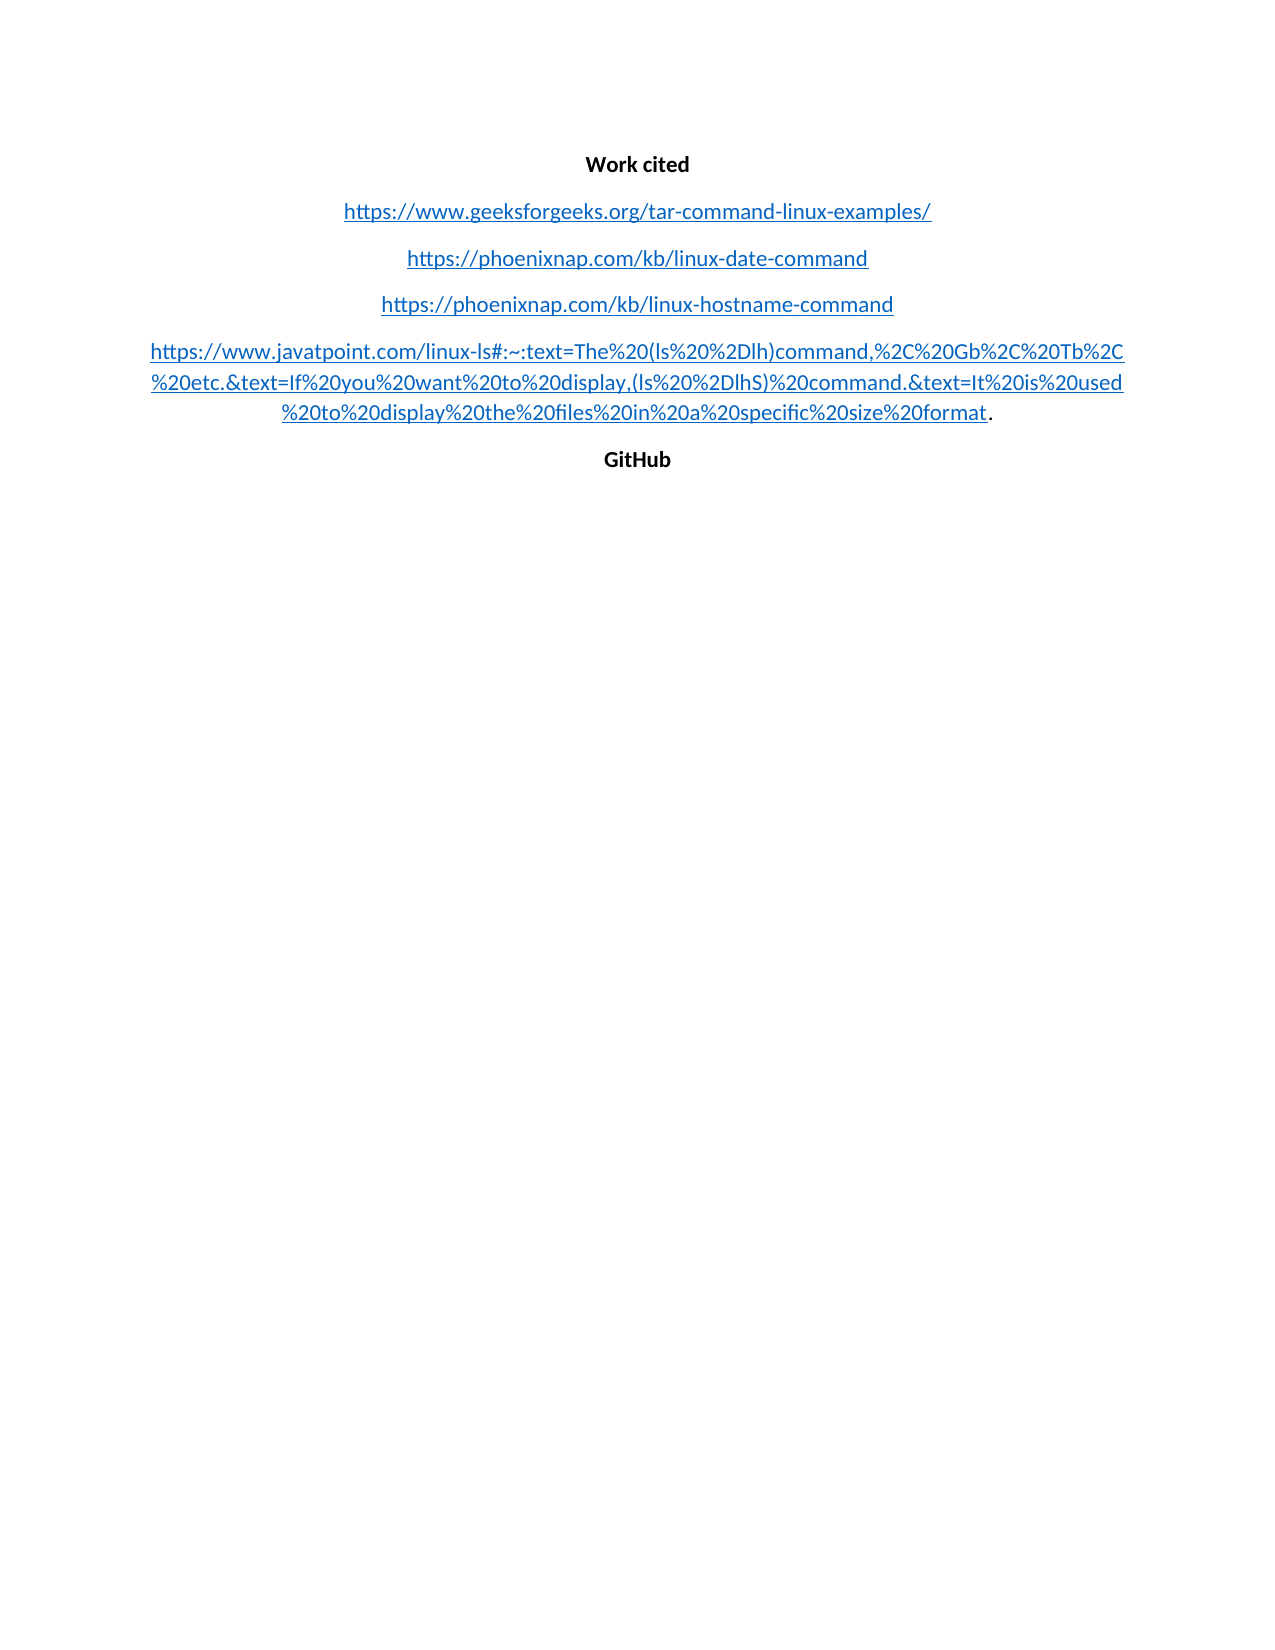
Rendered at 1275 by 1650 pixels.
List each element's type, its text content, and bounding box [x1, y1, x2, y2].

text Work cited [150, 150, 1125, 178]
text https://www.geeksforgeeks.org/tar-command-linux-examples/ [150, 197, 1125, 225]
text GitHub [150, 445, 1125, 473]
text https://phoenixnap.com/kb/linux-hostname-command [150, 291, 1125, 319]
text https://www.javatpoint.com/linux-ls#:~:text=The%20(ls%20%2Dlh)command,%2C%20Gb%2C%20Tb%2C%20etc.&text=If%20you%20want%20to%20display,(ls%20%2DlhS)%20command.&text=It%20is%20used%20to%20display%20the%20files%20in%20a%20specific%20size%20format. [150, 337, 1125, 362]
text https://phoenixnap.com/kb/linux-date-command [150, 244, 1125, 272]
text https://www.javatpoint.com/linux-ls#:~:text=The%20(ls%20%2Dlh)command,%2C%20Gb%2C%20Tb%2C%20etc.&text=If%20you%20want%20to%20display,(ls%20%2DlhS)%20command.&text=It%20is%20used%20to%20display%20the%20files%20in%20a%20specific%20size%20format. [150, 363, 1125, 426]
